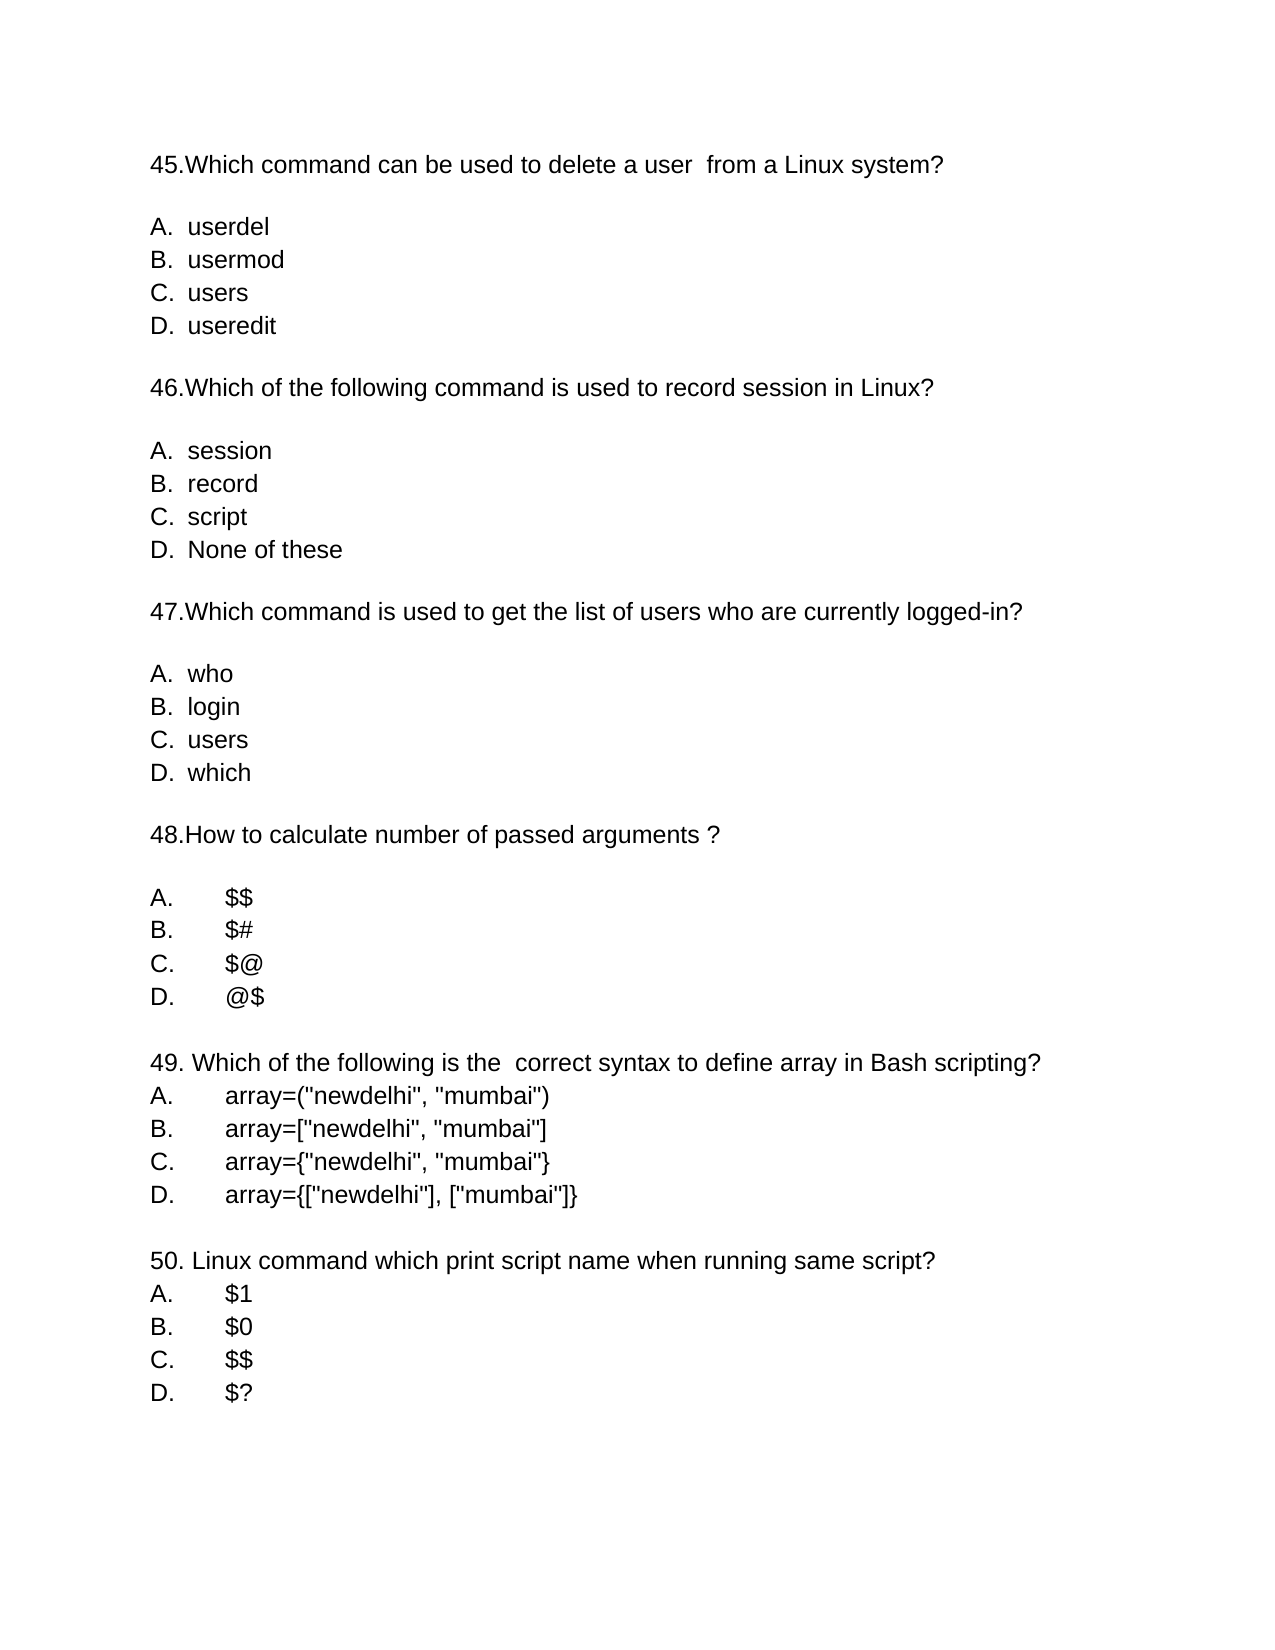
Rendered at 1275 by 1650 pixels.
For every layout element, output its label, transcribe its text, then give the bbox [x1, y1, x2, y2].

text A. $$ [150, 882, 1125, 911]
text 49. Which of the following is the correct syntax to define array in Bash scripting? [150, 1048, 1125, 1076]
text D. array={["newdelhi"], ["mumbai"]} [150, 1180, 1125, 1208]
text 48.How to calculate number of passed arguments ? [150, 820, 1125, 849]
list which [150, 758, 1125, 787]
text C. array={"newdelhi", "mumbai"} [150, 1147, 1125, 1175]
text C. $$ [150, 1345, 1125, 1373]
text B. array=["newdelhi", "mumbai"] [150, 1114, 1125, 1142]
list users [150, 278, 1125, 307]
text 47.Which command is used to get the list of users who are currently logged-in? [150, 597, 1125, 626]
text 50. Linux command which print script name when running same script? [150, 1246, 1125, 1274]
text D. @$ [150, 982, 1125, 1010]
list record [150, 469, 1125, 497]
text C. $@ [150, 948, 1125, 977]
list script [150, 502, 1125, 530]
list useredit [150, 311, 1125, 340]
text A. $1 [150, 1279, 1125, 1307]
text B. $0 [150, 1312, 1125, 1341]
list users [150, 725, 1125, 754]
list None of these [150, 535, 1125, 563]
list session [150, 436, 1125, 464]
text D. $? [150, 1378, 1125, 1407]
list userdel [150, 212, 1125, 241]
list who [150, 659, 1125, 688]
list login [150, 692, 1125, 721]
text 46.Which of the following command is used to record session in Linux? [150, 373, 1125, 402]
text A. array=("newdelhi", "mumbai") [150, 1081, 1125, 1109]
text B. $# [150, 916, 1125, 944]
list usermod [150, 245, 1125, 274]
text 45.Which command can be used to delete a user from a Linux system? [150, 150, 1125, 179]
